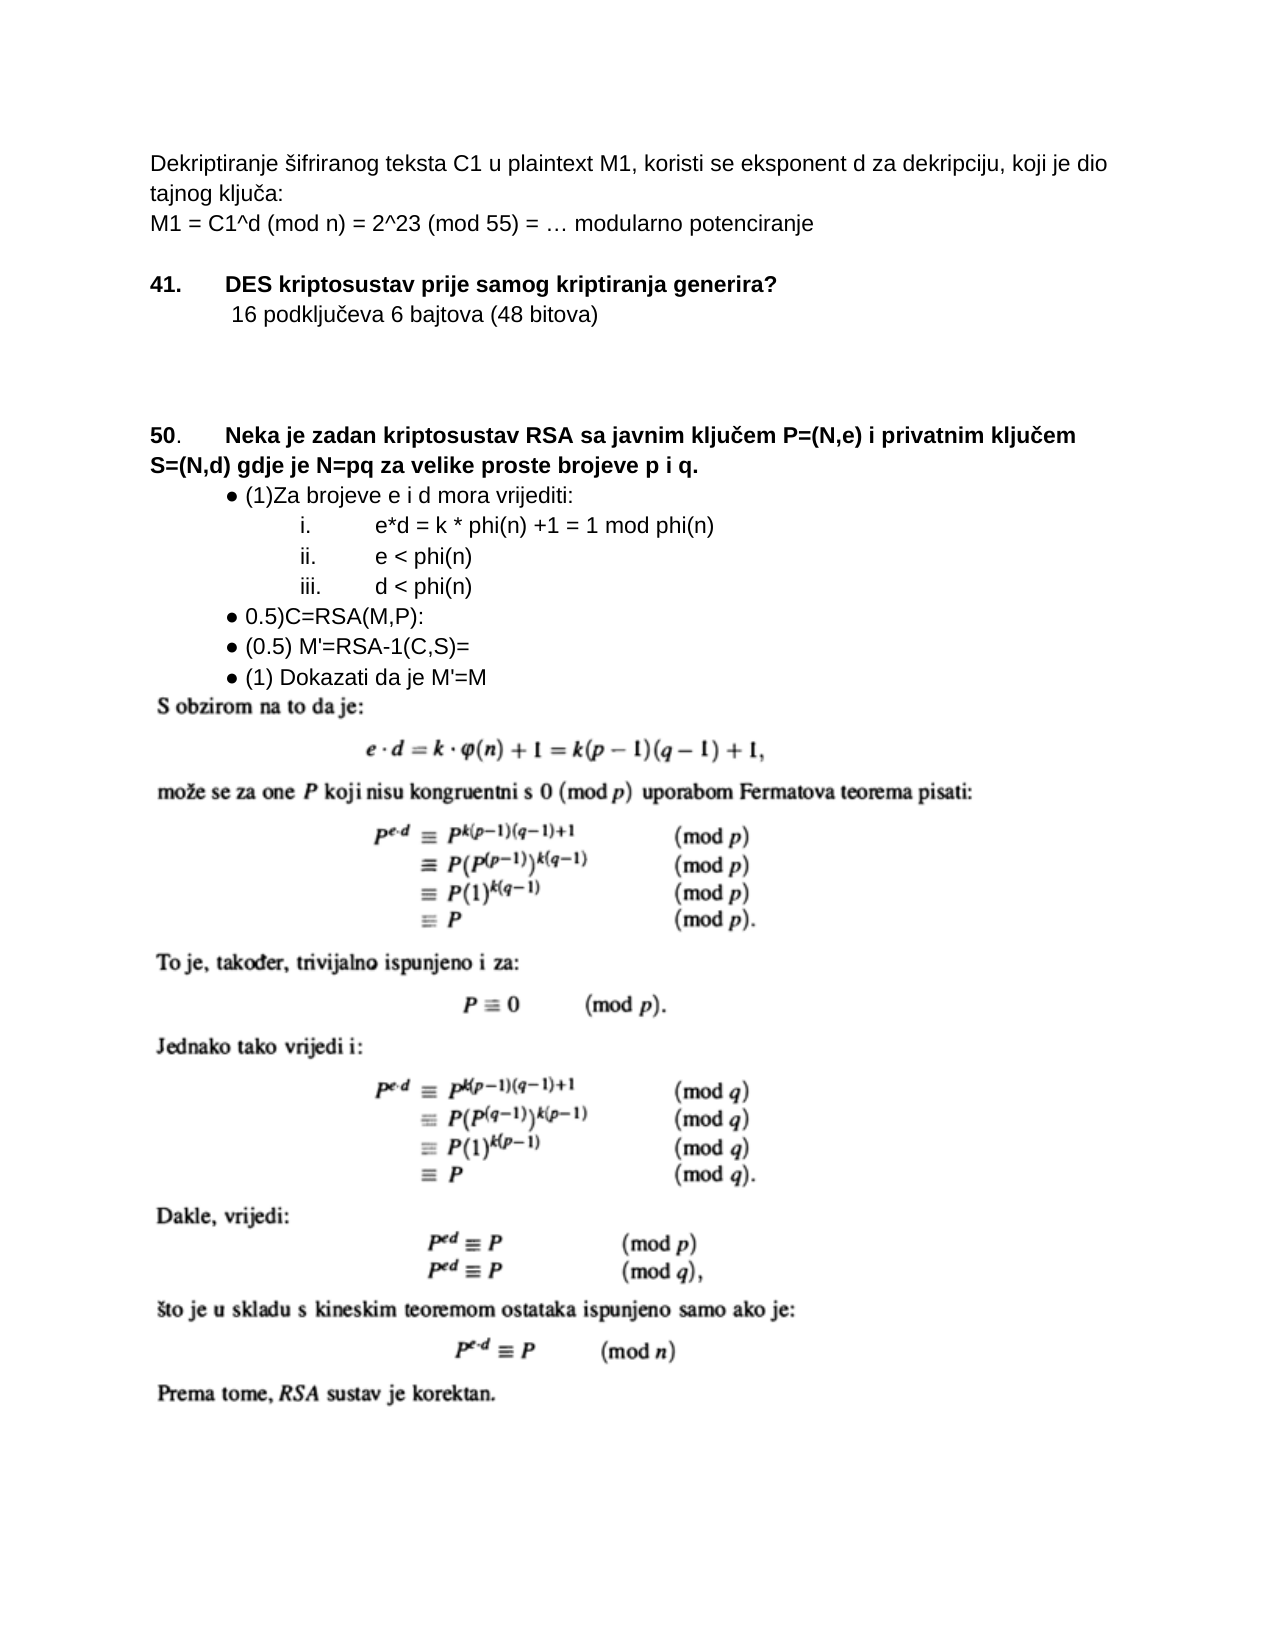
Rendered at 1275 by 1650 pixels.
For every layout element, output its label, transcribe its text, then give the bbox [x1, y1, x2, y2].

picture [150, 693, 983, 1413]
text 50. Neka je zadan kriptosustav RSA sa javnim ključem P=(N,e) i privatnim ključem S=(N,d) gdje je N=pq za velike proste brojeve p i q. [150, 422, 1125, 478]
text ii. e < phi(n) [225, 543, 1125, 569]
text ● 0.5)C=RSA(M,P): [150, 603, 1125, 629]
text ● (0.5) M'=RSA-1(C,S)= [150, 633, 1125, 660]
text iii. d < phi(n) [225, 573, 1125, 599]
text i. e*d = k * phi(n) +1 = 1 mod phi(n) [225, 512, 1125, 539]
text ● (1)Za brojeve e i d mora vrijediti: [150, 482, 1125, 509]
text Dekriptiranje šifriranog teksta C1 u plaintext M1, koristi se eksponent d za dekripciju, koji je dio tajnog ključa: [150, 150, 1125, 207]
text 16 podključeva 6 bajtova (48 bitova) [150, 301, 1125, 327]
text ● (1) Dokazati da je M'=M [150, 663, 1125, 690]
text M1 = C1^d (mod n) = 2^23 (mod 55) = … modularno potenciranje [150, 210, 1125, 237]
text 41. DES kriptosustav prije samog kriptiranja generira? [150, 271, 1125, 297]
